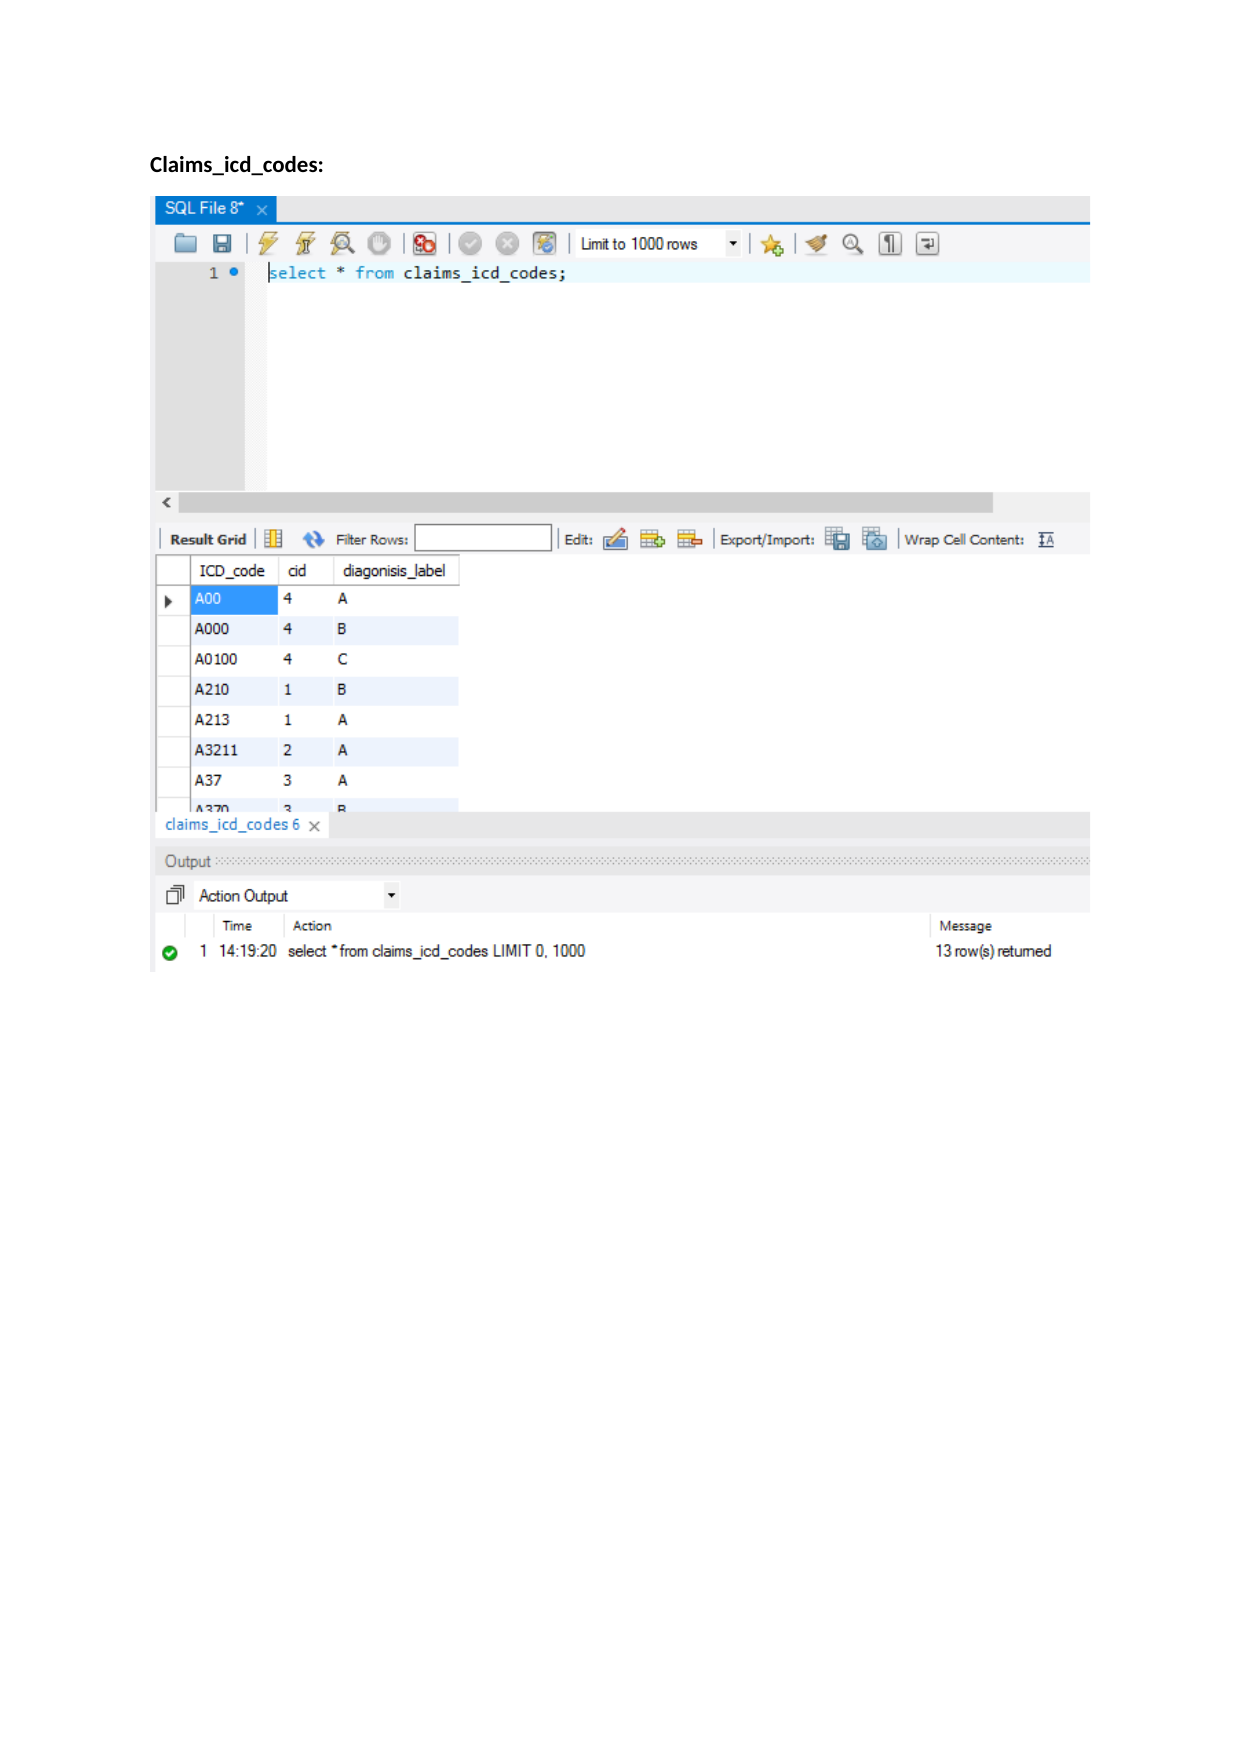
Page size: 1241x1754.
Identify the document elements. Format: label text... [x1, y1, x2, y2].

picture [150, 196, 1091, 972]
text Claims_icd_codes: [150, 150, 1090, 178]
